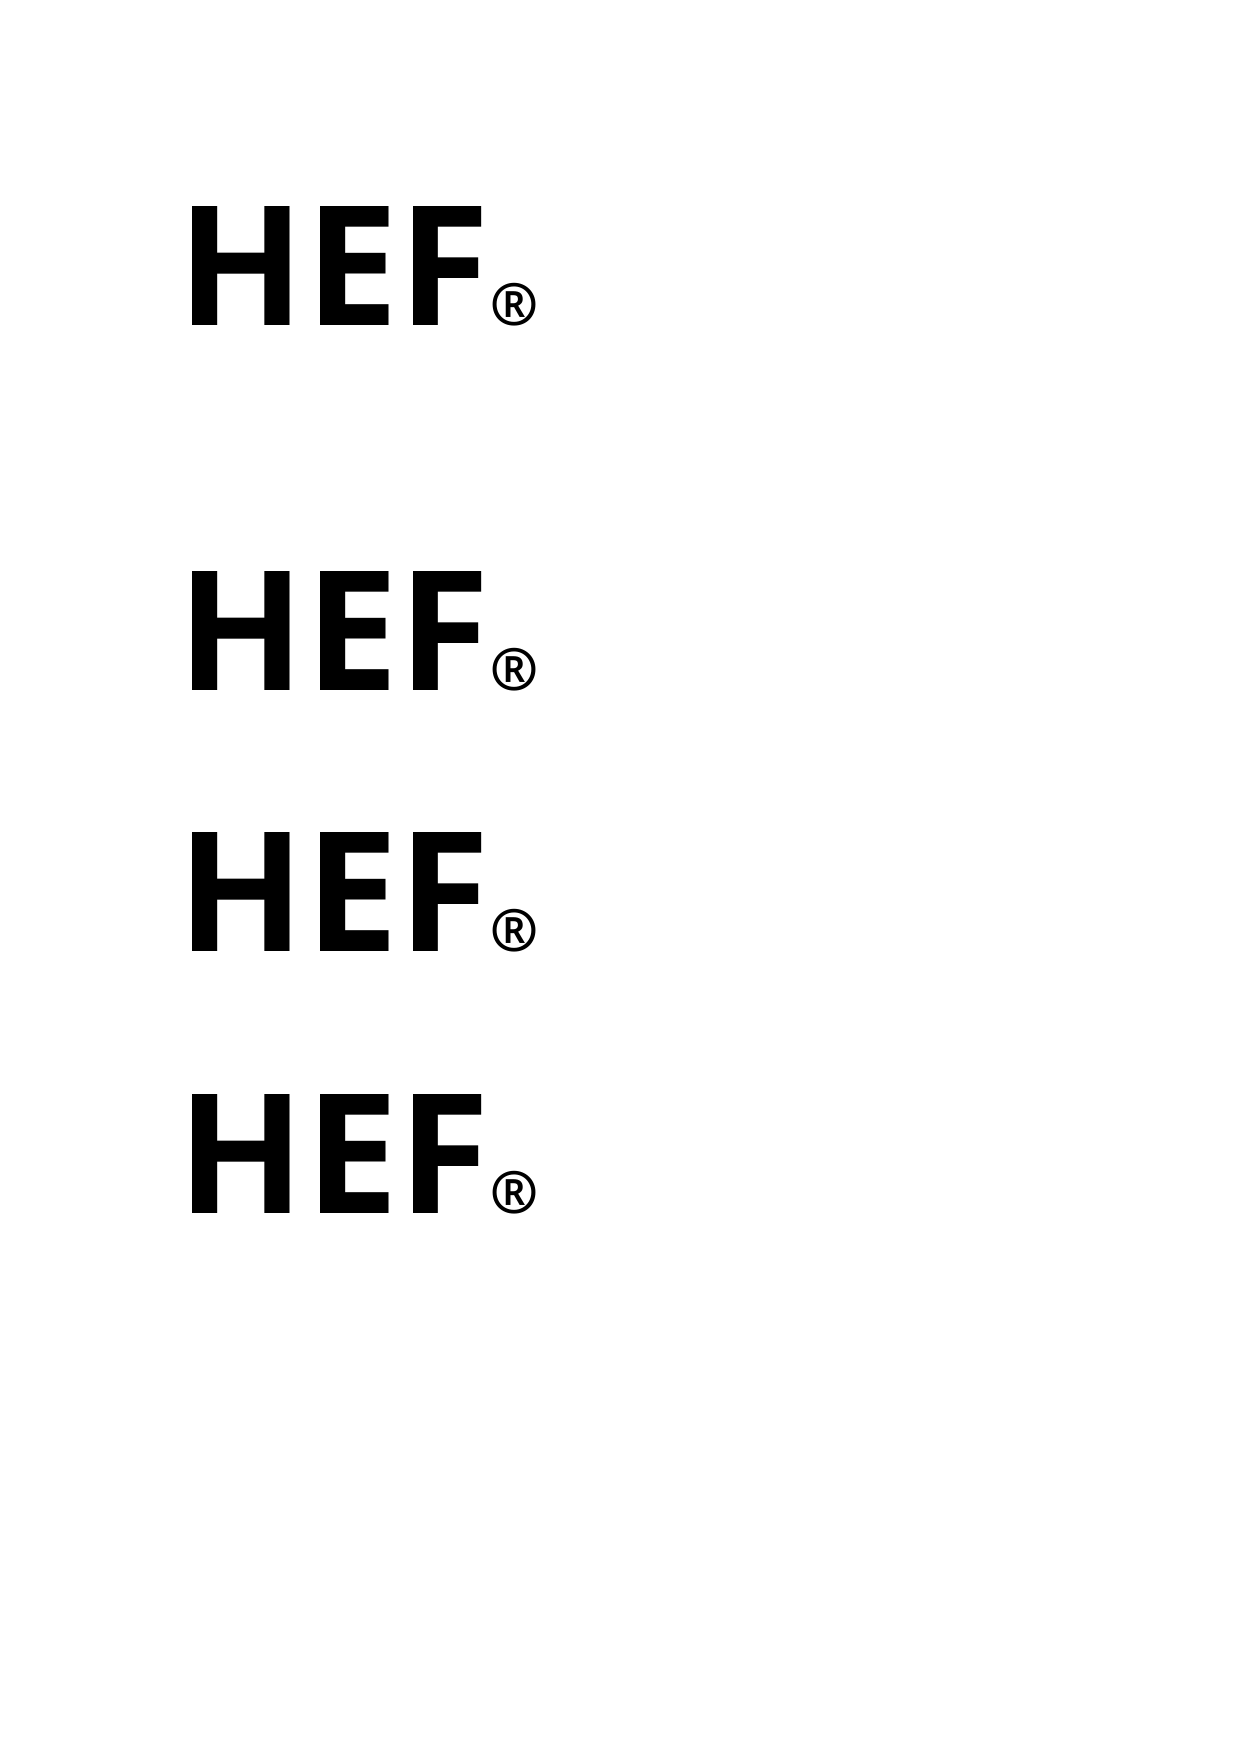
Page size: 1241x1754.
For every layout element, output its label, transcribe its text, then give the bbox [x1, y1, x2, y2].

text HEF® [177, 148, 1063, 374]
text HEF® [177, 774, 1063, 1001]
text HEF® [177, 512, 1063, 739]
text HEF® [177, 1035, 1063, 1262]
